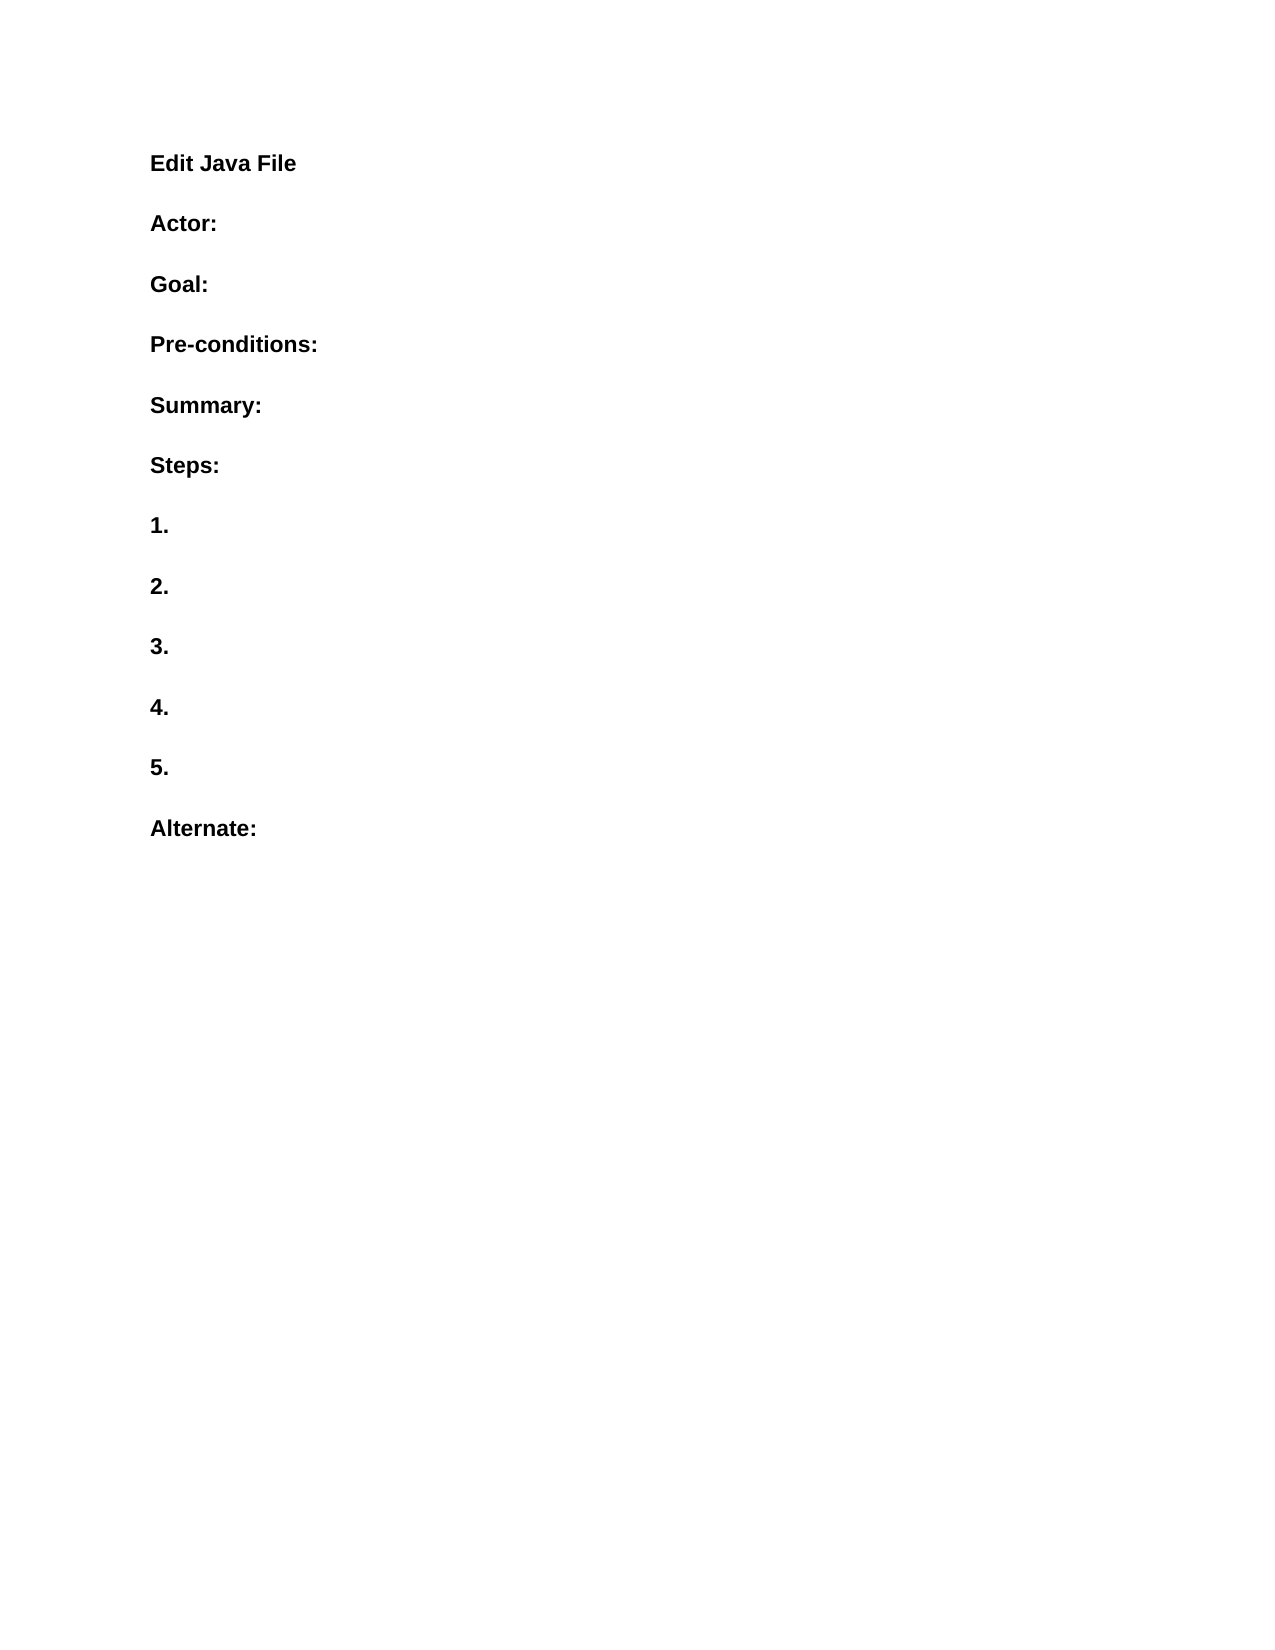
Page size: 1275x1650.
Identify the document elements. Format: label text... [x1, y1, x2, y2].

text 4. [150, 694, 1125, 720]
text Alternate: [150, 814, 1125, 841]
text Edit Java File [150, 150, 1125, 176]
text 5. [150, 754, 1125, 781]
text Goal: [150, 271, 1125, 297]
text Pre-conditions: [150, 331, 1125, 358]
text Actor: [150, 210, 1125, 237]
text 2. [150, 573, 1125, 599]
text 3. [150, 633, 1125, 660]
text Steps: [150, 452, 1125, 478]
text Summary: [150, 392, 1125, 418]
text 1. [150, 512, 1125, 539]
